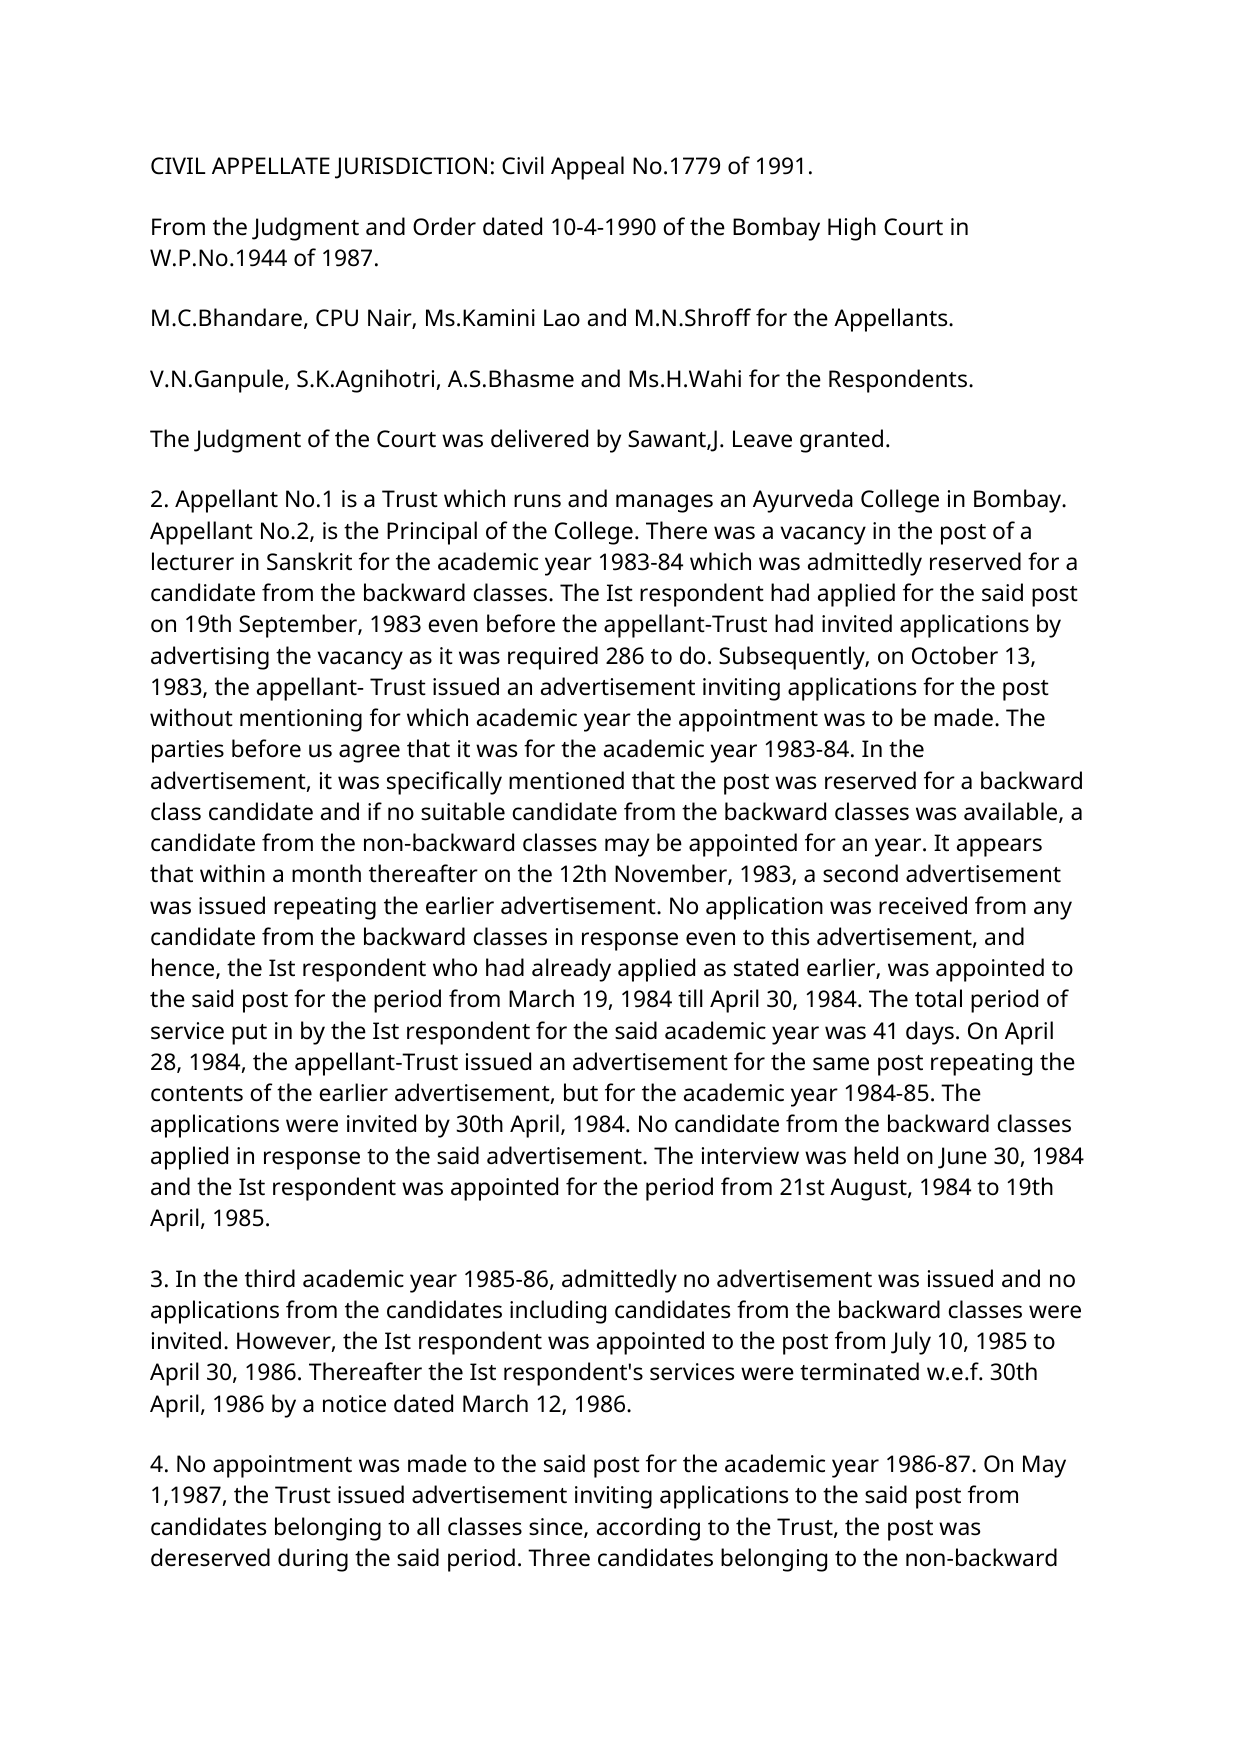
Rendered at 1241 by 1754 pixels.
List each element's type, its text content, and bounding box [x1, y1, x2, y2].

text The Judgment of the Court was delivered by Sawant,J. Leave granted. [150, 423, 1090, 454]
text From the Judgment and Order dated 10-4-1990 of the Bombay High Court in W.P.No.1944 of 1987. [150, 210, 1090, 273]
text 2. Appellant No.1 is a Trust which runs and manages an Ayurveda College in Bombay. Appellant No.2, is the Principal of the College. There was a vacancy in the post of a lecturer in Sanskrit for the academic year 1983-84 which was admittedly reserved for a candidate from the backward classes. The Ist respondent had applied for the said post on 19th September, 1983 even before the appellant-Trust had invited applications by advertising the vacancy as it was required 286 to do. Subsequently, on October 13, 1983, the appellant- Trust issued an advertisement inviting applications for the post without mentioning for which academic year the appointment was to be made. The parties before us agree that it was for the academic year 1983-84. In the advertisement, it was specifically mentioned that the post was reserved for a backward class candidate and if no suitable candidate from the backward classes was available, a candidate from the non-backward classes may be appointed for an year. It appears that within a month thereafter on the 12th November, 1983, a second advertisement was issued repeating the earlier advertisement. No application was received from any candidate from the backward classes in response even to this advertisement, and hence, the Ist respondent who had already applied as stated earlier, was appointed to the said post for the period from March 19, 1984 till April 30, 1984. The total period of service put in by the Ist respondent for the said academic year was 41 days. On April 28, 1984, the appellant-Trust issued an advertisement for the same post repeating the contents of the earlier advertisement, but for the academic year 1984-85. The applications were invited by 30th April, 1984. No candidate from the backward classes applied in response to the said advertisement. The interview was held on June 30, 1984 and the Ist respondent was appointed for the period from 21st August, 1984 to 19th April, 1985. [150, 483, 1090, 1233]
text CIVIL APPELLATE JURISDICTION: Civil Appeal No.1779 of 1991. [150, 150, 1090, 181]
text M.C.Bhandare, CPU Nair, Ms.Kamini Lao and M.N.Shroff for the Appellants. [150, 302, 1090, 333]
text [150, 1448, 1090, 1573]
text 3. In the third academic year 1985-86, admittedly no advertisement was issued and no applications from the candidates including candidates from the backward classes were invited. However, the Ist respondent was appointed to the post from July 10, 1985 to April 30, 1986. Thereafter the Ist respondent's services were terminated w.e.f. 30th April, 1986 by a notice dated March 12, 1986. [150, 1262, 1090, 1419]
text V.N.Ganpule, S.K.Agnihotri, A.S.Bhasme and Ms.H.Wahi for the Respondents. [150, 362, 1090, 394]
